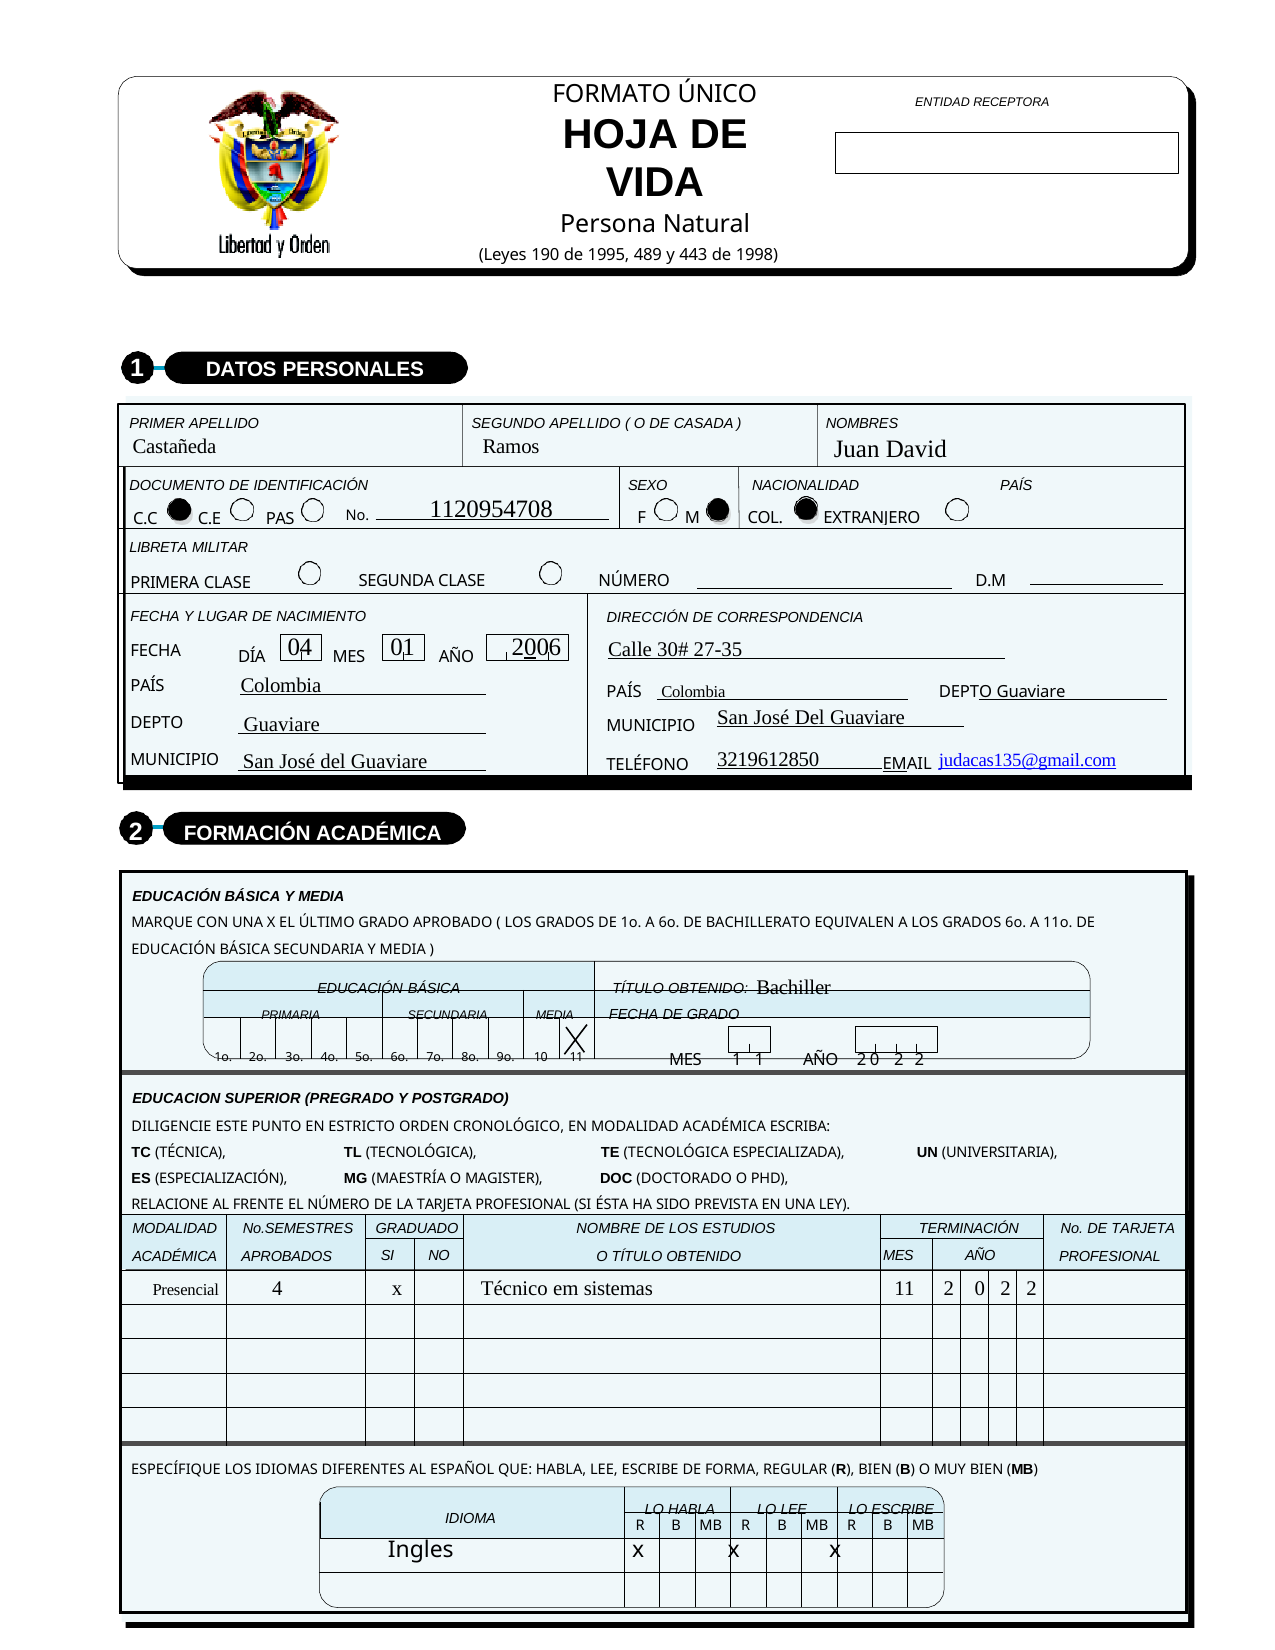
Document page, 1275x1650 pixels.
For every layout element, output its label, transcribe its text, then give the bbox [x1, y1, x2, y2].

table_cell MES [881, 1239, 932, 1269]
table_cell [1017, 1408, 1043, 1441]
table_cell [933, 1339, 960, 1372]
picture [298, 561, 321, 585]
table_cell [366, 1305, 414, 1338]
picture [794, 496, 819, 524]
table_cell [464, 1408, 880, 1441]
table_cell [415, 1339, 463, 1372]
table_cell [1044, 1339, 1185, 1372]
table_cell [1044, 1408, 1185, 1441]
table_cell [227, 1374, 365, 1407]
table_cell [961, 1374, 988, 1407]
table_cell [415, 1305, 463, 1338]
table_cell NO [415, 1239, 463, 1269]
table_header EDUCACIÓN BÁSICA Y MEDIA MARQUE CON UNA X EL ÚLTIMO GRADO APROBADO ( LOS GRADOS DE 1o. A 6o. DE BACHILLERATO EQUIVALEN A LOS GRADOS 6o. A 11o. DE EDUCACIÓN BÁSICA SECUNDARIA Y MEDIA ) EDUCACIÓN BÁSICA TÍTULO OBTENIDO: Bachiller PRIMARIA SECUNDARIA MEDIA FECHA DE GRADO 1o. 2o. 3o. 4o. 5o. 6o. 7o. 8o. 9o. 10 11 MES 1 1 AÑO 2 0 2 2 [122, 873, 1185, 1070]
table_cell [989, 1305, 1016, 1338]
table_cell SI [366, 1239, 414, 1269]
table_cell [464, 1339, 880, 1372]
table_cell TERMINACIÓN [881, 1215, 1043, 1238]
table_cell x [366, 1271, 414, 1304]
subtitle HOJA DE VIDA [508, 109, 802, 205]
picture [301, 498, 324, 522]
table_cell [415, 1374, 463, 1407]
picture [945, 498, 969, 521]
table_cell [415, 1408, 463, 1441]
table_cell [366, 1408, 414, 1441]
table_cell [989, 1374, 1016, 1407]
table_cell [227, 1339, 365, 1372]
picture [654, 498, 678, 521]
table_cell [366, 1339, 414, 1372]
picture [539, 561, 562, 585]
table_cell [881, 1374, 932, 1407]
picture [167, 498, 193, 525]
picture [121, 351, 154, 384]
table_cell [415, 1271, 463, 1304]
table_cell [989, 1339, 1016, 1372]
table_cell [366, 1374, 414, 1407]
table_cell MODALIDAD ACADÉMICA [122, 1215, 226, 1269]
table_cell [1044, 1305, 1185, 1338]
table_cell [1017, 1374, 1043, 1407]
table_cell NOMBRE DE LOS ESTUDIOS O TÍTULO OBTENIDO [464, 1215, 880, 1269]
table_cell [881, 1305, 932, 1338]
table_cell [881, 1408, 932, 1441]
table_cell [961, 1339, 988, 1372]
table_cell Técnico em sistemas [464, 1271, 880, 1304]
table_cell [933, 1305, 960, 1338]
table_cell No. DE TARJETA PROFESIONAL [1044, 1215, 1185, 1269]
table_cell Presencial [122, 1271, 226, 1304]
table_cell [1044, 1271, 1185, 1304]
text (Leyes 190 de 1995, 489 y 443 de 1998) [478, 242, 802, 265]
text FORMATO ÚNICO [507, 75, 802, 109]
table_cell GRADUADO [366, 1215, 463, 1238]
table_cell 0 [961, 1271, 988, 1304]
picture [706, 498, 731, 525]
table_cell [933, 1374, 960, 1407]
table_cell [122, 1339, 226, 1372]
table_cell No.SEMESTRES APROBADOS [227, 1215, 365, 1269]
table_cell [961, 1305, 988, 1338]
table_cell [122, 1408, 226, 1441]
table_cell 2 [933, 1271, 960, 1304]
table_cell 11 [881, 1271, 932, 1304]
table_cell [1017, 1305, 1043, 1338]
table_cell [961, 1408, 988, 1441]
table_cell 4 [227, 1271, 365, 1304]
table_cell [933, 1408, 960, 1441]
table_cell [227, 1408, 365, 1441]
table_cell [122, 1305, 226, 1338]
text ENTIDAD RECEPTORA [915, 94, 1250, 108]
table_cell 2 [1017, 1271, 1043, 1304]
table_cell [881, 1339, 932, 1372]
picture [203, 87, 342, 264]
table_cell EDUCACION SUPERIOR (PREGRADO Y POSTGRADO) DILIGENCIE ESTE PUNTO EN ESTRICTO ORDEN CRONOLÓGICO, EN MODALIDAD ACADÉMICA ESCRIBA: TC (TÉCNICA), TL (TECNOLÓGICA), TE (TECNOLÓGICA ESPECIALIZADA), UN (UNIVERSITARIA), ES (ESPECIALIZACIÓN), MG (MAESTRÍA O MAGISTER), DOC (DOCTORADO O PHD), RELACIONE AL FRENTE EL NÚMERO DE LA TARJETA PROFESIONAL (SI ÉSTA HA SIDO PREVISTA EN UNA LEY). [122, 1075, 1185, 1214]
table_cell [464, 1374, 880, 1407]
subtitle Persona Natural [508, 205, 802, 239]
table_cell [989, 1408, 1016, 1441]
table_cell 2 [989, 1271, 1016, 1304]
table_cell ESPECÍFIQUE LOS IDIOMAS DIFERENTES AL ESPAÑOL QUE: HABLA, LEE, ESCRIBE DE FORMA, REGULAR (R), BIEN (B) O MUY BIEN (MB) IDIOMA LO HABLA LO LEE LO ESCRIBE R B MB R B MB R B MB Ingles x x x [122, 1446, 1185, 1611]
table_cell [1017, 1339, 1043, 1372]
picture [230, 498, 254, 521]
picture [119, 811, 153, 845]
table_cell [122, 1374, 226, 1407]
table_cell [1044, 1374, 1185, 1407]
table_cell [464, 1305, 880, 1338]
table_cell [227, 1305, 365, 1338]
table_cell AÑO [933, 1239, 1043, 1269]
